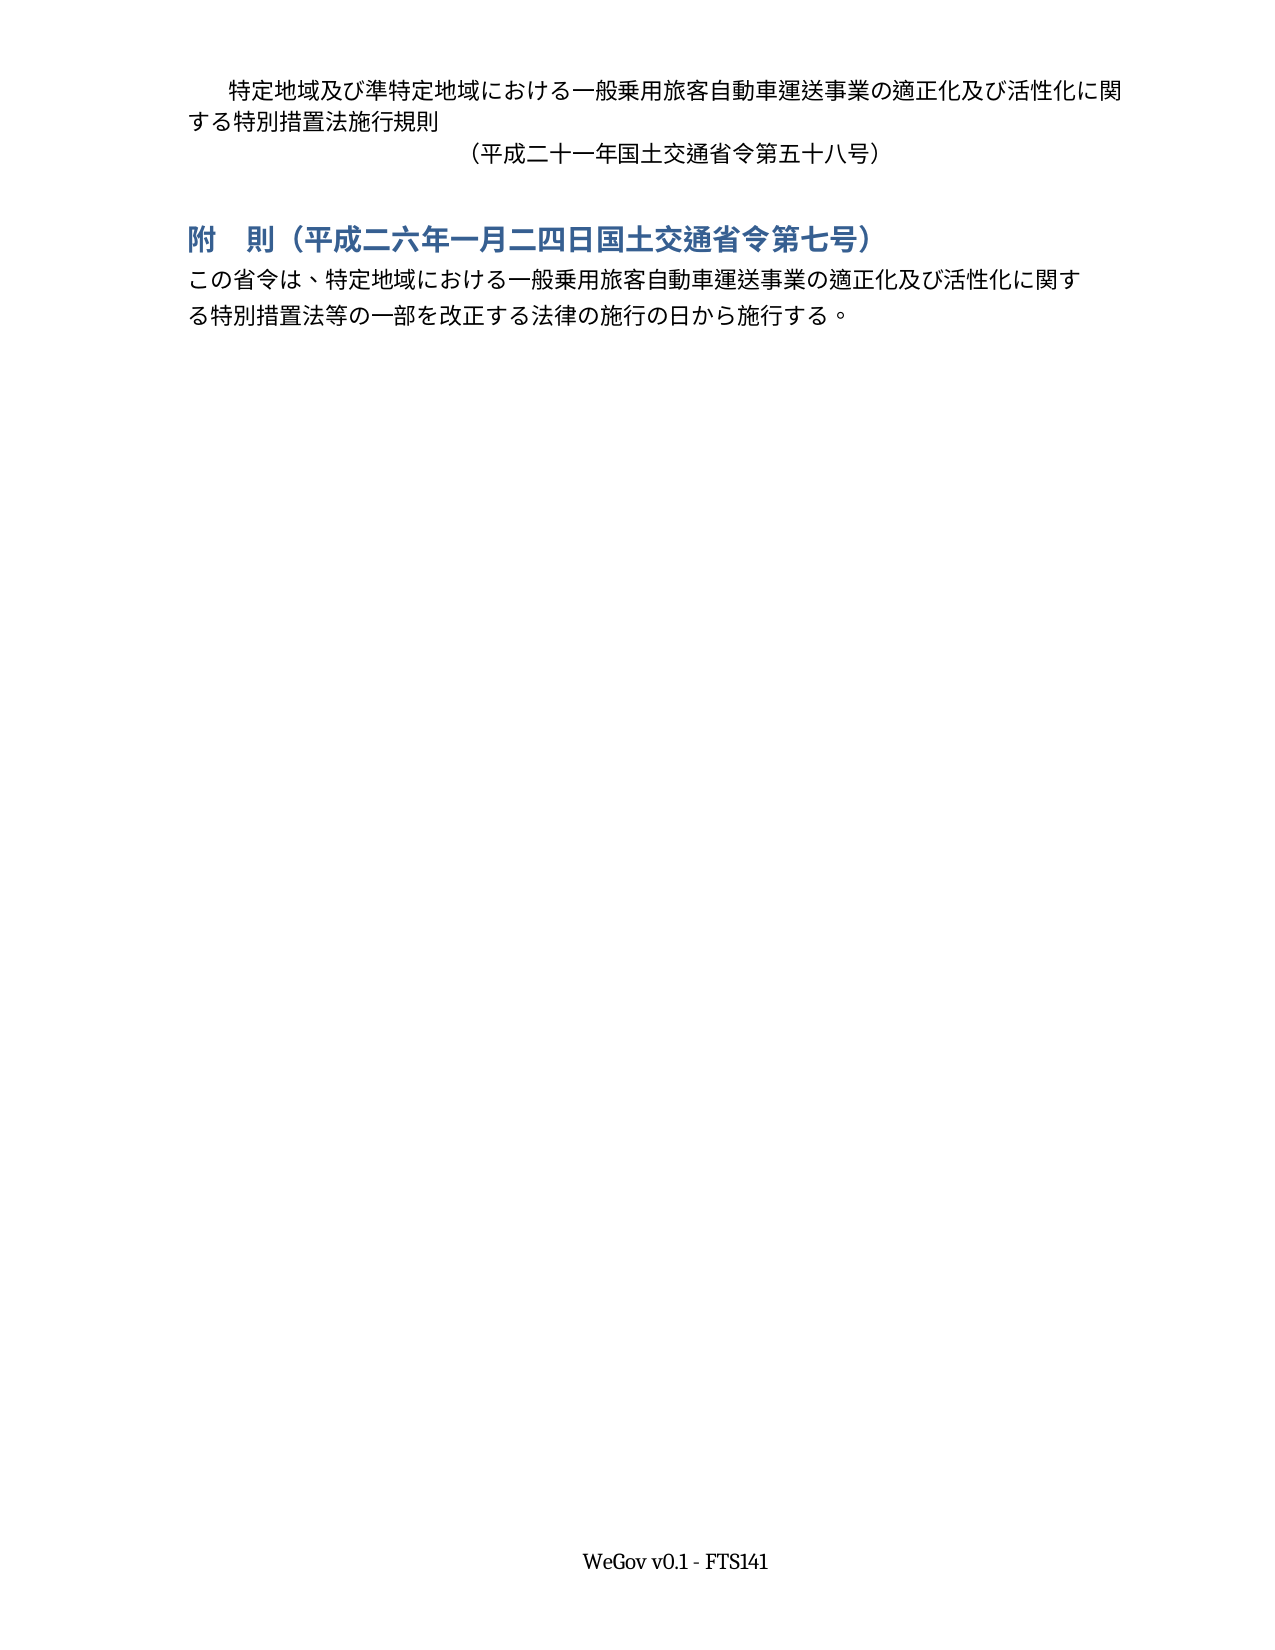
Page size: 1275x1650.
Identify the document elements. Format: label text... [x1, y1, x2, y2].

subtitle 附 則（平成二六年一月二四日国土交通省令第七号） [187, 219, 1087, 258]
text この省令は、特定地域における一般乗用旅客自動車運送事業の適正化及び活性化に関する特別措置法等の一部を改正する法律の施行の日から施行する。 [187, 264, 1087, 332]
